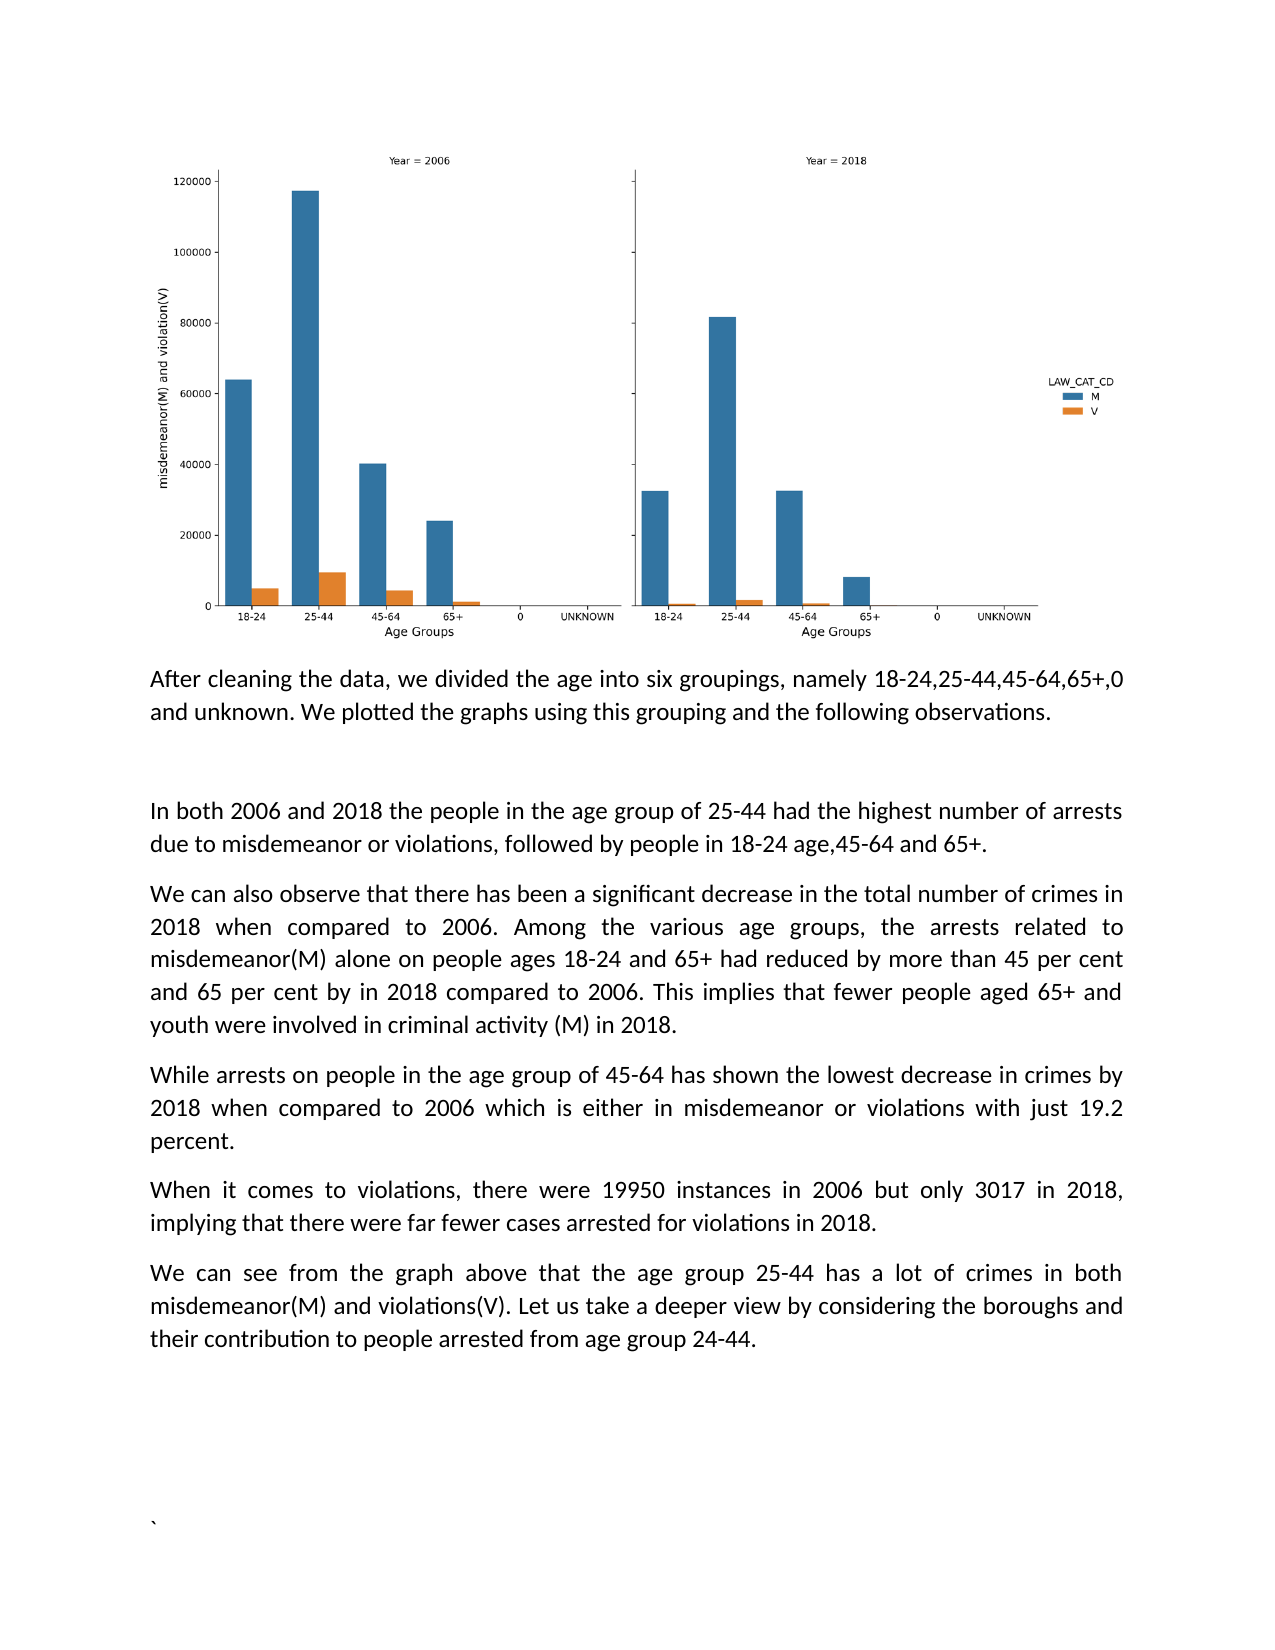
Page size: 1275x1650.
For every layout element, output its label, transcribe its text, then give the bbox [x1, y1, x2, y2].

text After cleaning the data, we divided the age into six groupings, namely 18-24,25-44,45-64,65+,0 and unknown. We plotted the graphs using this grouping and the following observations. [150, 663, 1125, 727]
text When it comes to violations, there were 19950 instances in 2006 but only 3017 in 2018, implying that there were far fewer cases arrested for violations in 2018. [150, 1174, 1125, 1238]
picture [150, 150, 1123, 645]
text While arrests on people in the age group of 45-64 has shown the lowest decrease in crimes by 2018 when compared to 2006 which is either in misdemeanor or violations with just 19.2 percent. [150, 1059, 1125, 1155]
text We can also observe that there has been a significant decrease in the total number of crimes in 2018 when compared to 2006. Among the various age groups, the arrests related to misdemeanor(M) alone on people ages 18-24 and 65+ had reduced by more than 45 per cent and 65 per cent by in 2018 compared to 2006. This implies that fewer people aged 65+ and youth were involved in criminal activity (M) in 2018. [150, 878, 1125, 1040]
text In both 2006 and 2018 the people in the age group of 25-44 had the highest number of arrests due to misdemeanor or violations, followed by people in 18-24 age,45-64 and 65+. [150, 795, 1125, 859]
text We can see from the graph above that the age group 25-44 has a lot of crimes in both misdemeanor(M) and violations(V). Let us take a deeper view by considering the boroughs and their contribution to people arrested from age group 24-44. [150, 1257, 1125, 1353]
